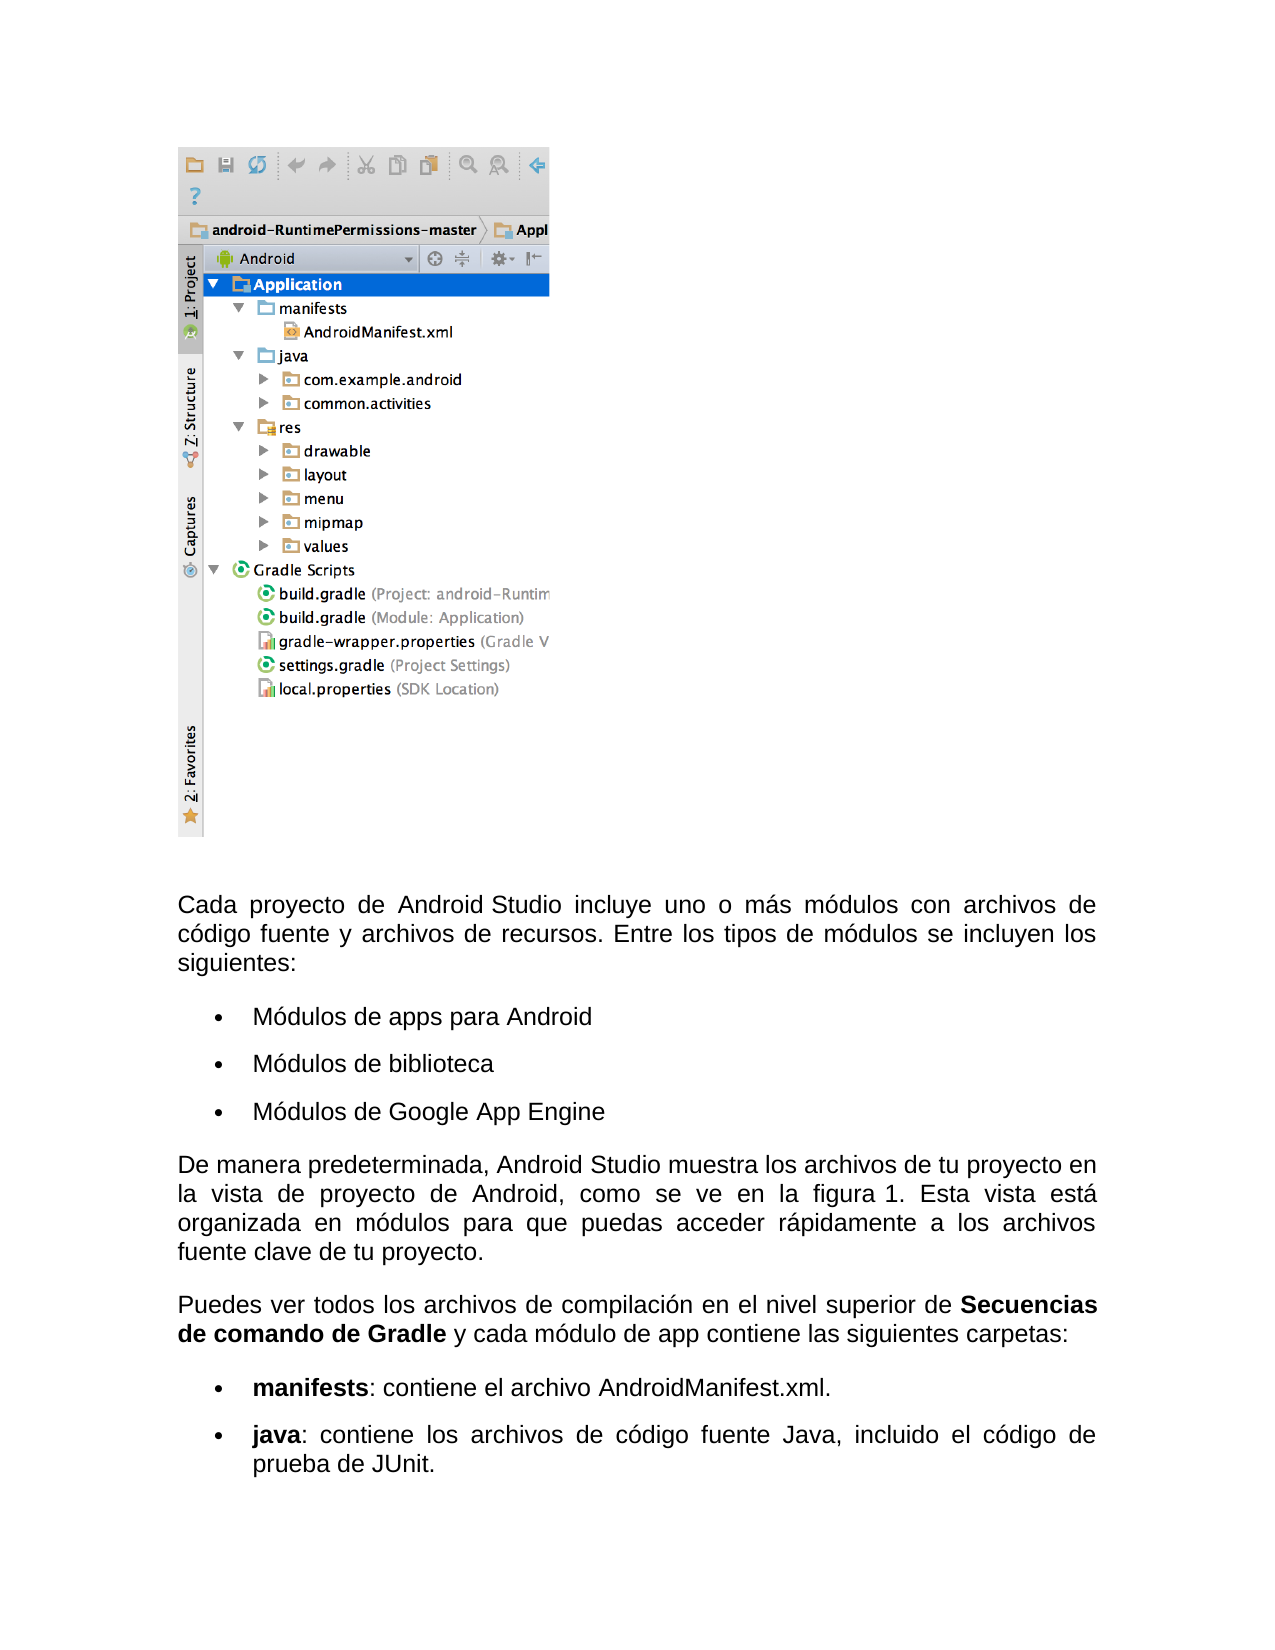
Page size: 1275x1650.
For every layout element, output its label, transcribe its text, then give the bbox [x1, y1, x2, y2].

picture [177, 147, 550, 837]
list Módulos de apps para Android [215, 1002, 1098, 1030]
text Puedes ver todos los archivos de compilación en el nivel superior de Secuencias de comando de Gradle y cada módulo de app contiene las siguientes carpetas: [177, 1290, 1098, 1348]
text De manera predeterminada, Android Studio muestra los archivos de tu proyecto en la vista de proyecto de Android, como se ve en la figura 1. Esta vista está organizada en módulos para que puedas acceder rápidamente a los archivos fuente clave de tu proyecto. [177, 1150, 1098, 1265]
list Módulos de biblioteca [215, 1049, 1098, 1078]
list manifests: contiene el archivo AndroidManifest.xml. [215, 1373, 1098, 1402]
text Cada proyecto de Android Studio incluye uno o más módulos con archivos de código fuente y archivos de recursos. Entre los tipos de módulos se incluyen los siguientes: [177, 890, 1098, 977]
list java: contiene los archivos de código fuente Java, incluido el código de prueba de JUnit. [215, 1420, 1098, 1478]
list Módulos de Google App Engine [215, 1097, 1098, 1125]
